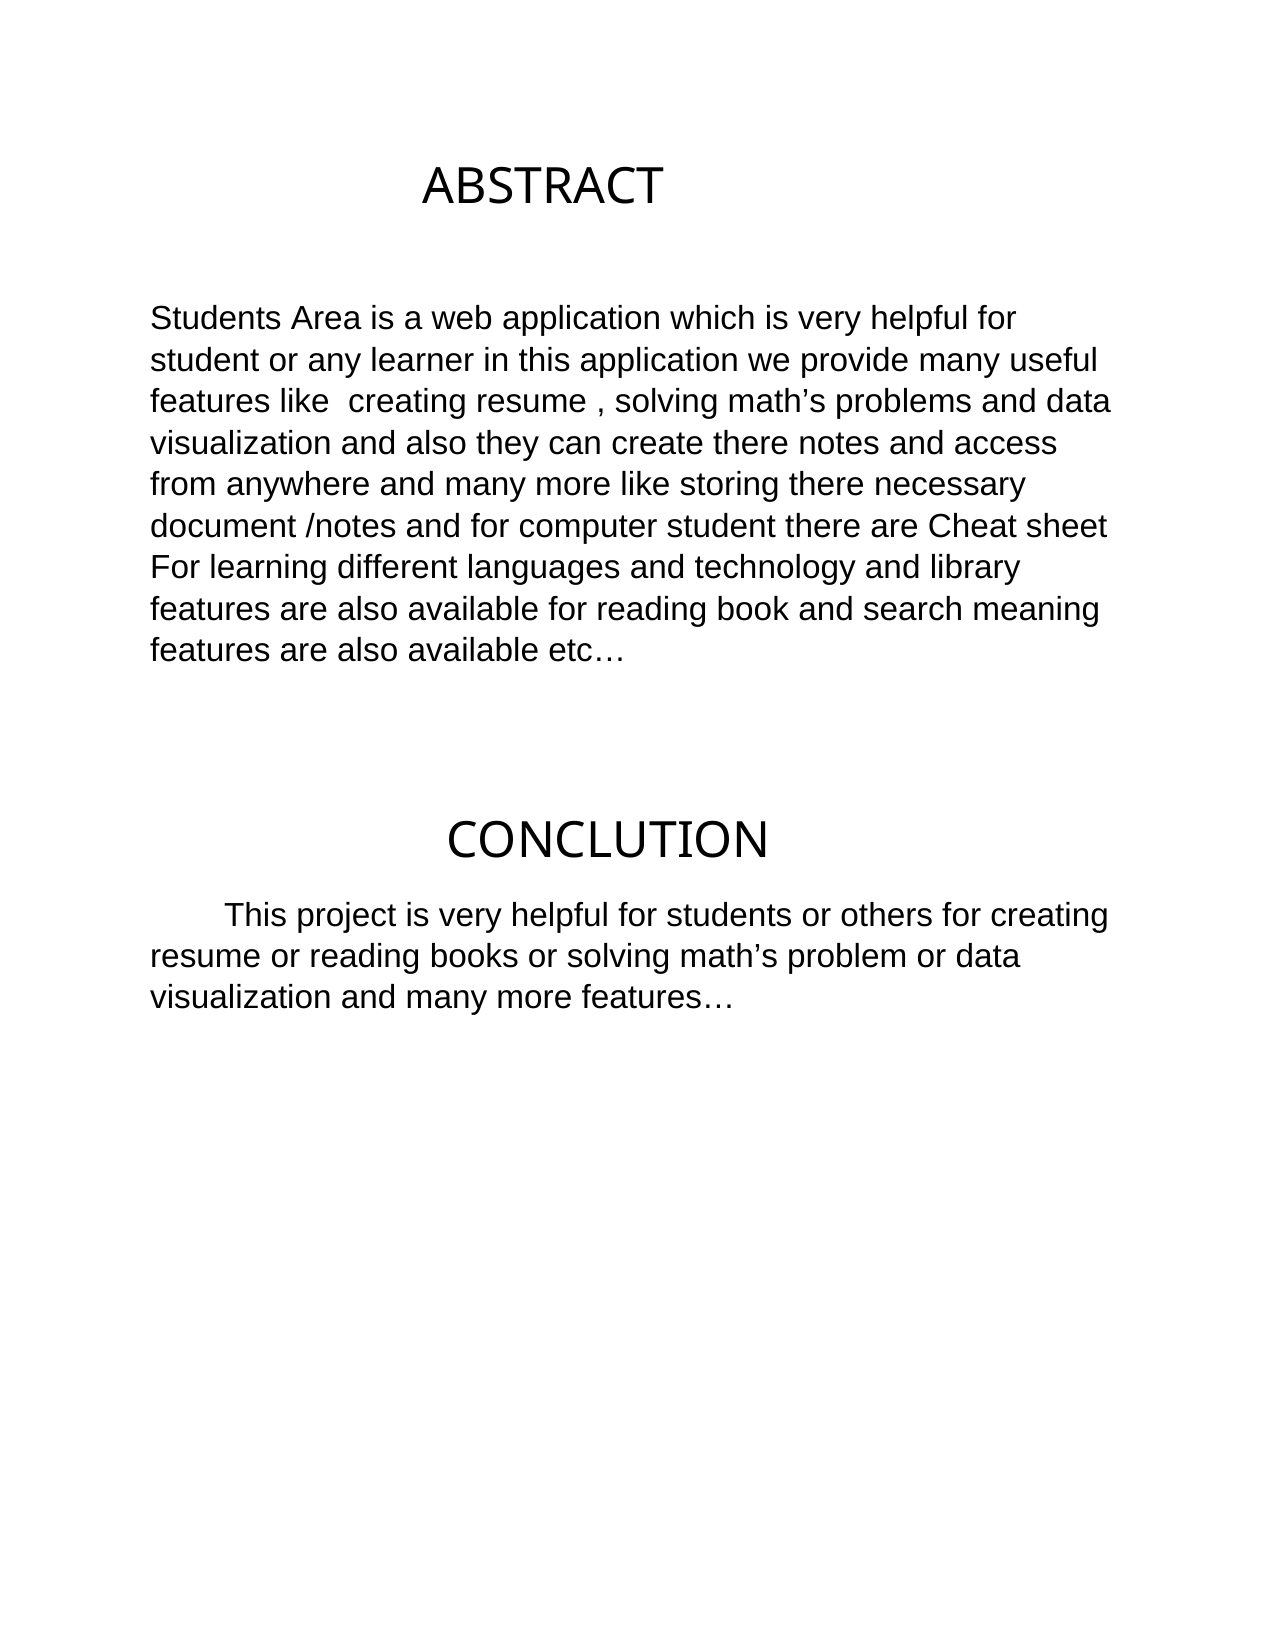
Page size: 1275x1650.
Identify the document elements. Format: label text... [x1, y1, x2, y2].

text CONCLUTION [150, 804, 1125, 872]
text Students Area is a web application which is very helpful for student or any learner in this application we provide many useful features like creating resume , solving math’s problems and data visualization and also they can create there notes and access from anywhere and many more like storing there necessary document /notes and for computer student there are Cheat sheet For learning different languages and technology and library features are also available for reading book and search meaning features are also available etc… [150, 298, 1125, 668]
text This project is very helpful for students or others for creating resume or reading books or solving math’s problem or data visualization and many more features… [150, 894, 1125, 1016]
text ABSTRACT [150, 150, 1125, 218]
